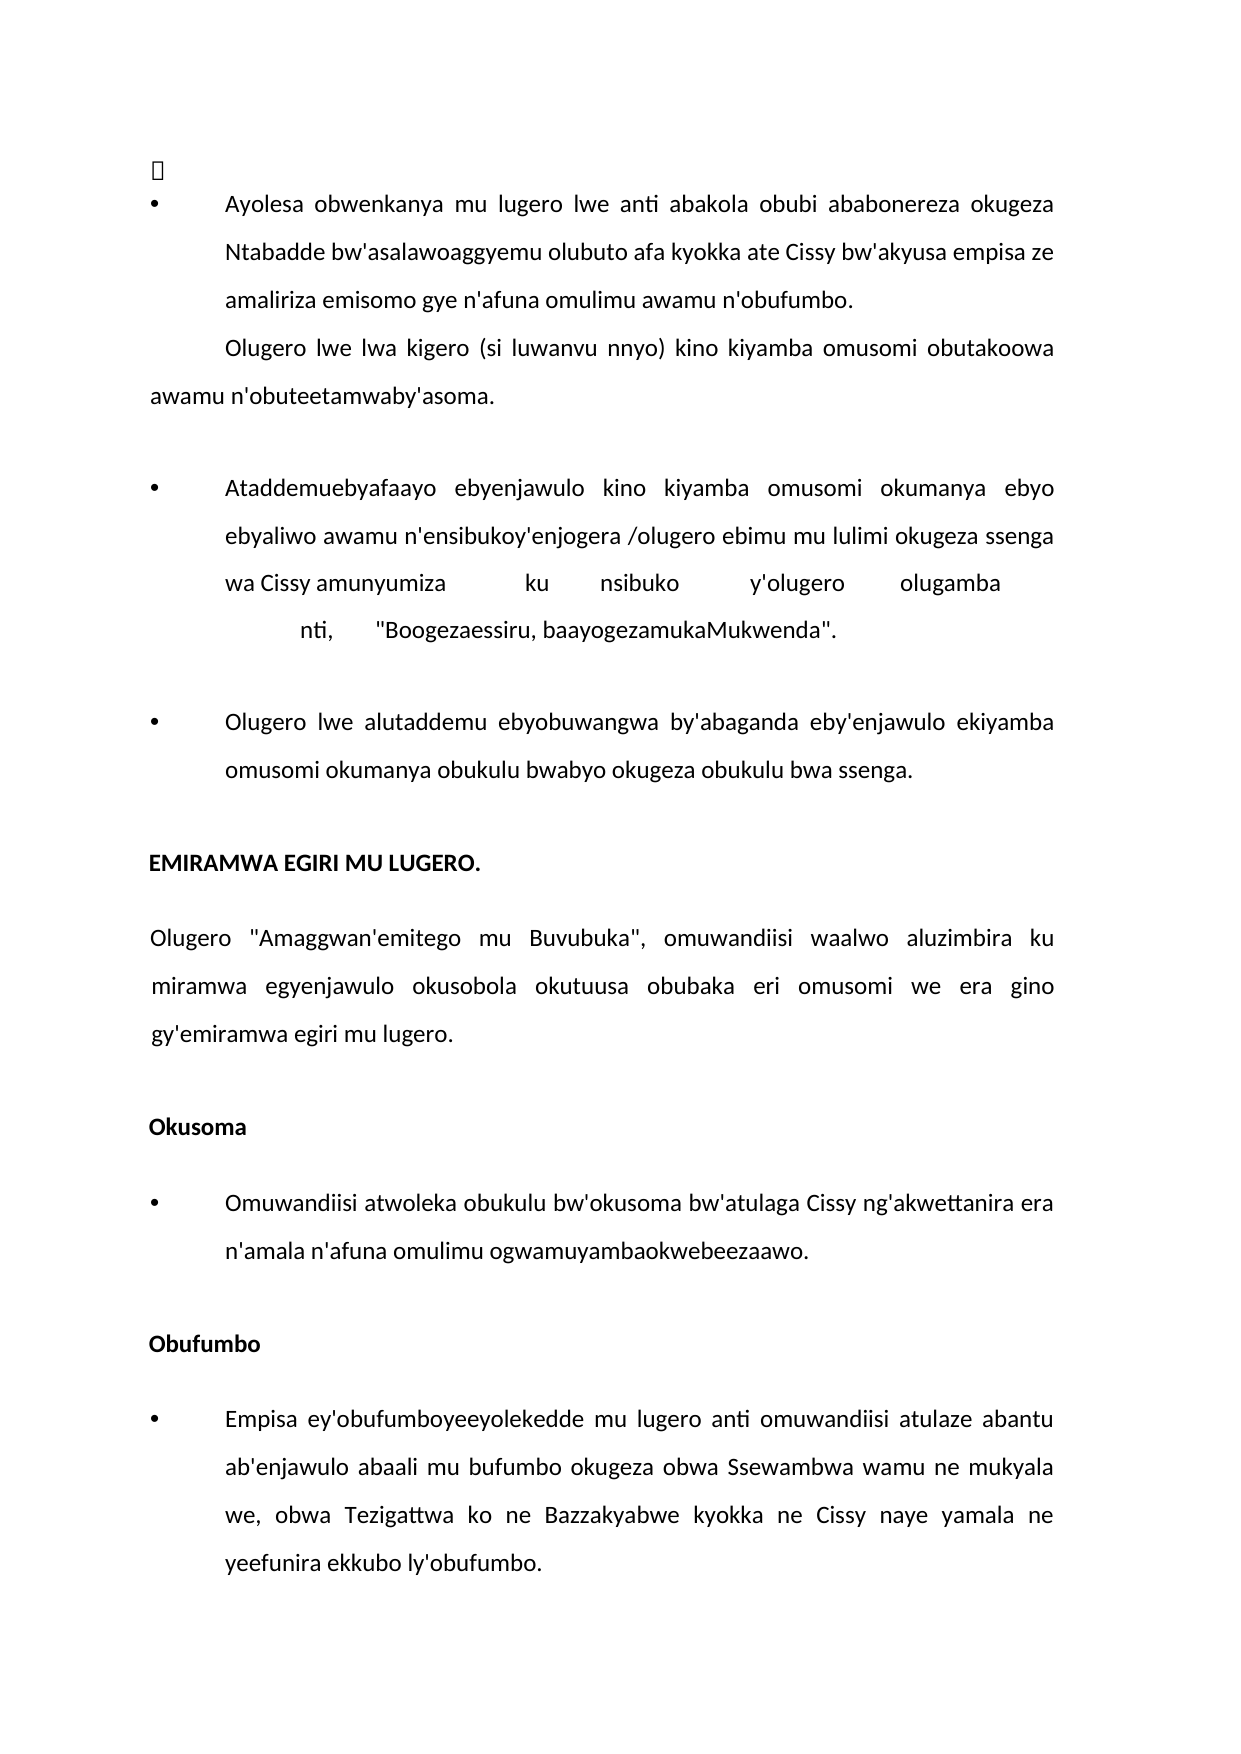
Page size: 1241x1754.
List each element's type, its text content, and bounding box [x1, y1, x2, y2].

text Okusoma [148, 1111, 1055, 1142]
list Ayolesa obwenkanya mu lugero lwe anti abakola obubi ababonereza okugeza Ntabadde bw'asalawoaggyemu olubuto afa kyokka ate Cissy bw'akyusa empisa ze amaliriza emisomo gye n'afuna omulimu awamu n'obufumbo. [150, 188, 1055, 314]
text EMIRAMWA EGIRI MU LUGERO. [148, 847, 1055, 877]
text Obufumbo [148, 1328, 1055, 1358]
text Olugero "Amaggwan'emitego mu Buvubuka", omuwandiisi waalwo aluzimbira ku miramwa egyenjawulo okusobola okutuusa obubaka eri omusomi we era gino gy'emiramwa egiri mu lugero. [150, 923, 1055, 1049]
list Empisa ey'obufumboyeeyolekedde mu lugero anti omuwandiisi atulaze abantu ab'enjawulo abaali mu bufumbo okugeza obwa Ssewambwa wamu ne mukyala we, obwa Tezigattwa ko ne Bazzakyabwe kyokka ne Cissy naye yamala ne yeefunira ekkubo ly'obufumbo. [150, 1403, 1055, 1578]
list Omuwandiisi atwoleka obukulu bw'okusoma bw'atulaga Cissy ng'akwettanira era n'amala n'afuna omulimu ogwamuyambaokwebeezaawo. [150, 1187, 1055, 1266]
list Olugero lwe alutaddemu ebyobuwangwa by'abaganda eby'enjawulo ekiyamba omusomi okumanya obukulu bwabyo okugeza obukulu bwa ssenga. [150, 706, 1055, 784]
list Ataddemuebyafaayo ebyenjawulo kino kiyamba omusomi okumanya ebyo ebyaliwo awamu n'ensibukoy'enjogera /olugero ebimu mu lulimi okugeza ssenga wa Cissy amunyumiza ku nsibuko y'olugero olugamba nti, "Boogezaessiru, baayogezamukaMukwenda". [150, 472, 1055, 645]
text Olugero lwe lwa kigero (si luwanvu nnyo) kino kiyamba omusomi obutakoowa awamu n'obuteetamwaby'asoma. [150, 332, 1055, 410]
